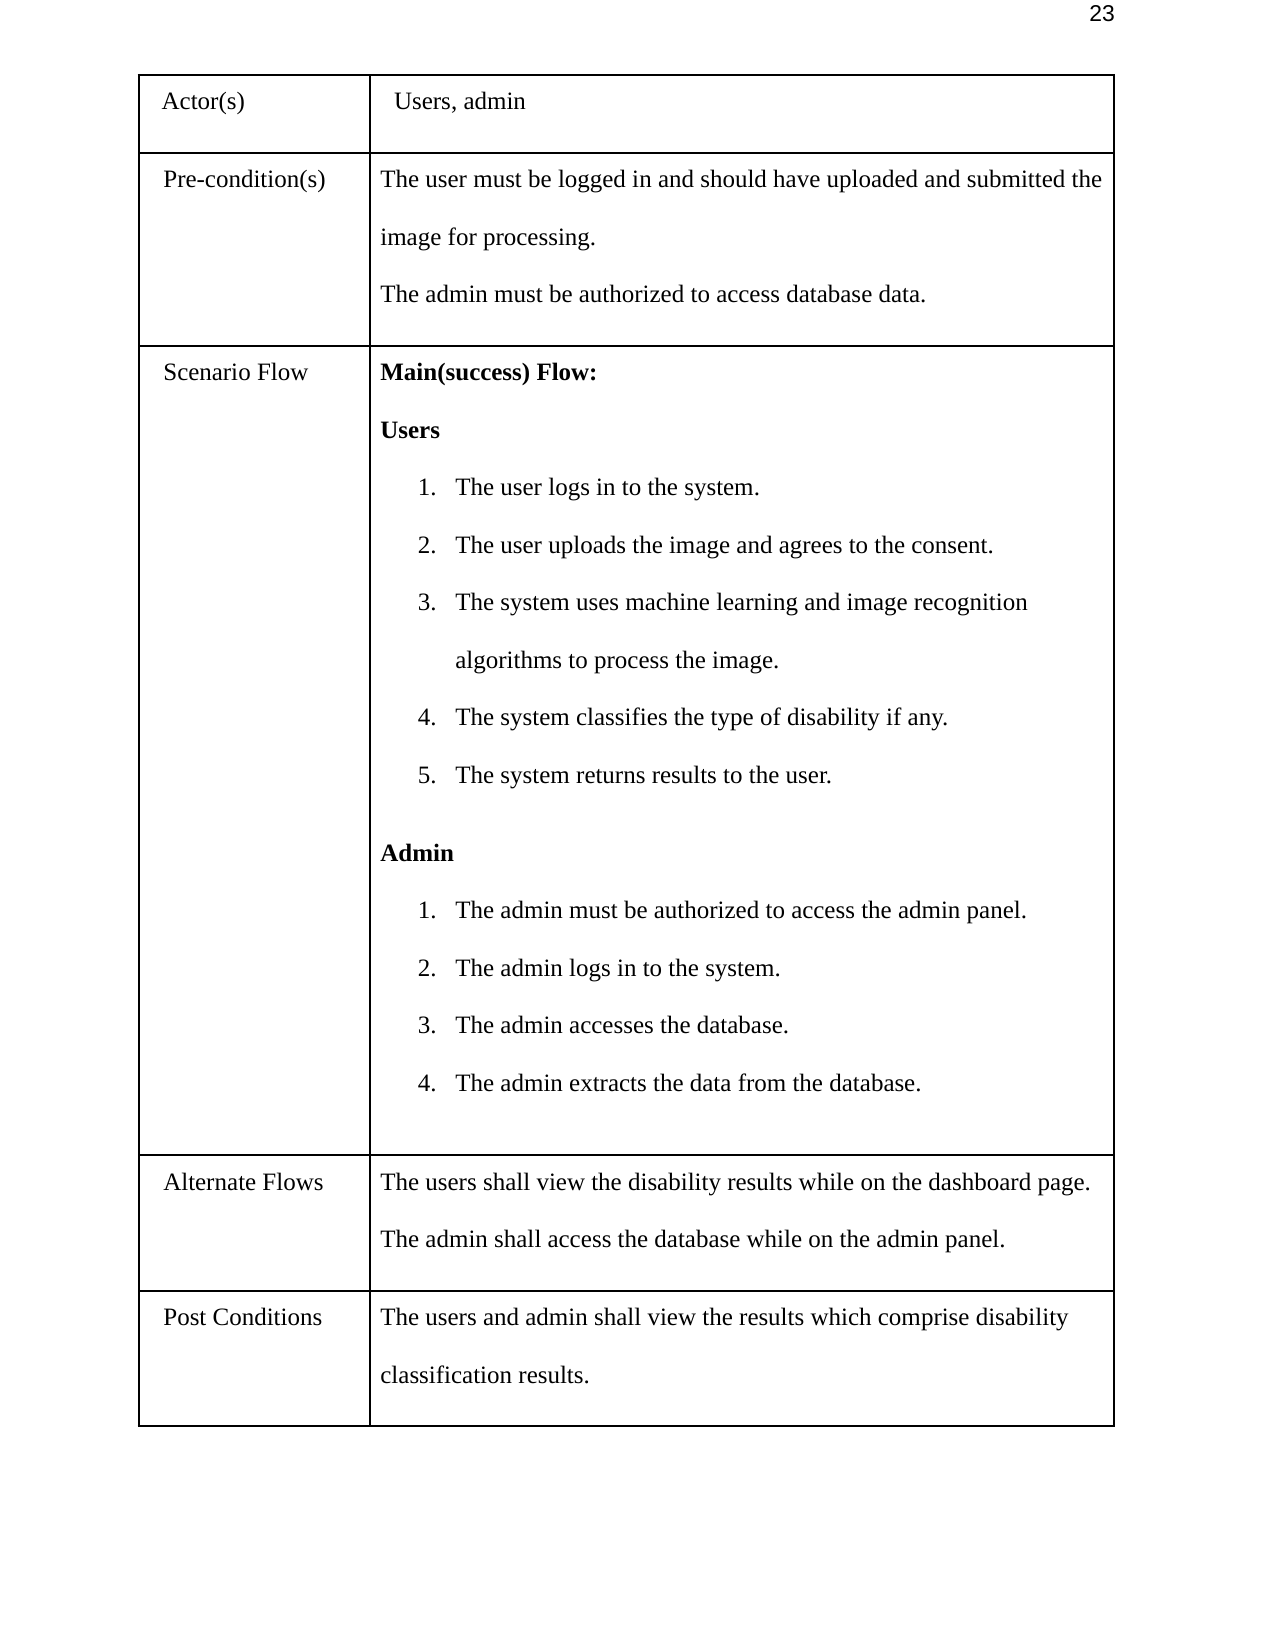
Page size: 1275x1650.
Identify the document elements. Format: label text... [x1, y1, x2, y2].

table_cell The users shall view the disability results while on the dashboard page. The admin shall access the database while on the admin panel. [371, 1156, 1113, 1290]
table_cell Main(success) Flow: Users The user logs in to the system. The user uploads the image and agrees to the consent. The system uses machine learning and image recognition algorithms to process the image. The system classifies the type of disability if any. The system returns results to the user. Admin The admin must be authorized to access the admin panel. The admin logs in to the system. The admin accesses the database. The admin extracts the data from the database. [371, 347, 1113, 1154]
table_cell Post Conditions [140, 1292, 369, 1425]
table_cell Actor(s) [140, 76, 369, 152]
table_cell Pre-condition(s) [140, 154, 369, 345]
table_cell Scenario Flow [140, 347, 369, 1154]
table_cell The user must be logged in and should have uploaded and submitted the image for processing. The admin must be authorized to access database data. [371, 154, 1113, 345]
table_cell The users and admin shall view the results which comprise disability classification results. [371, 1292, 1113, 1425]
table_cell Alternate Flows [140, 1156, 369, 1290]
table_cell Users, admin [371, 76, 1113, 152]
